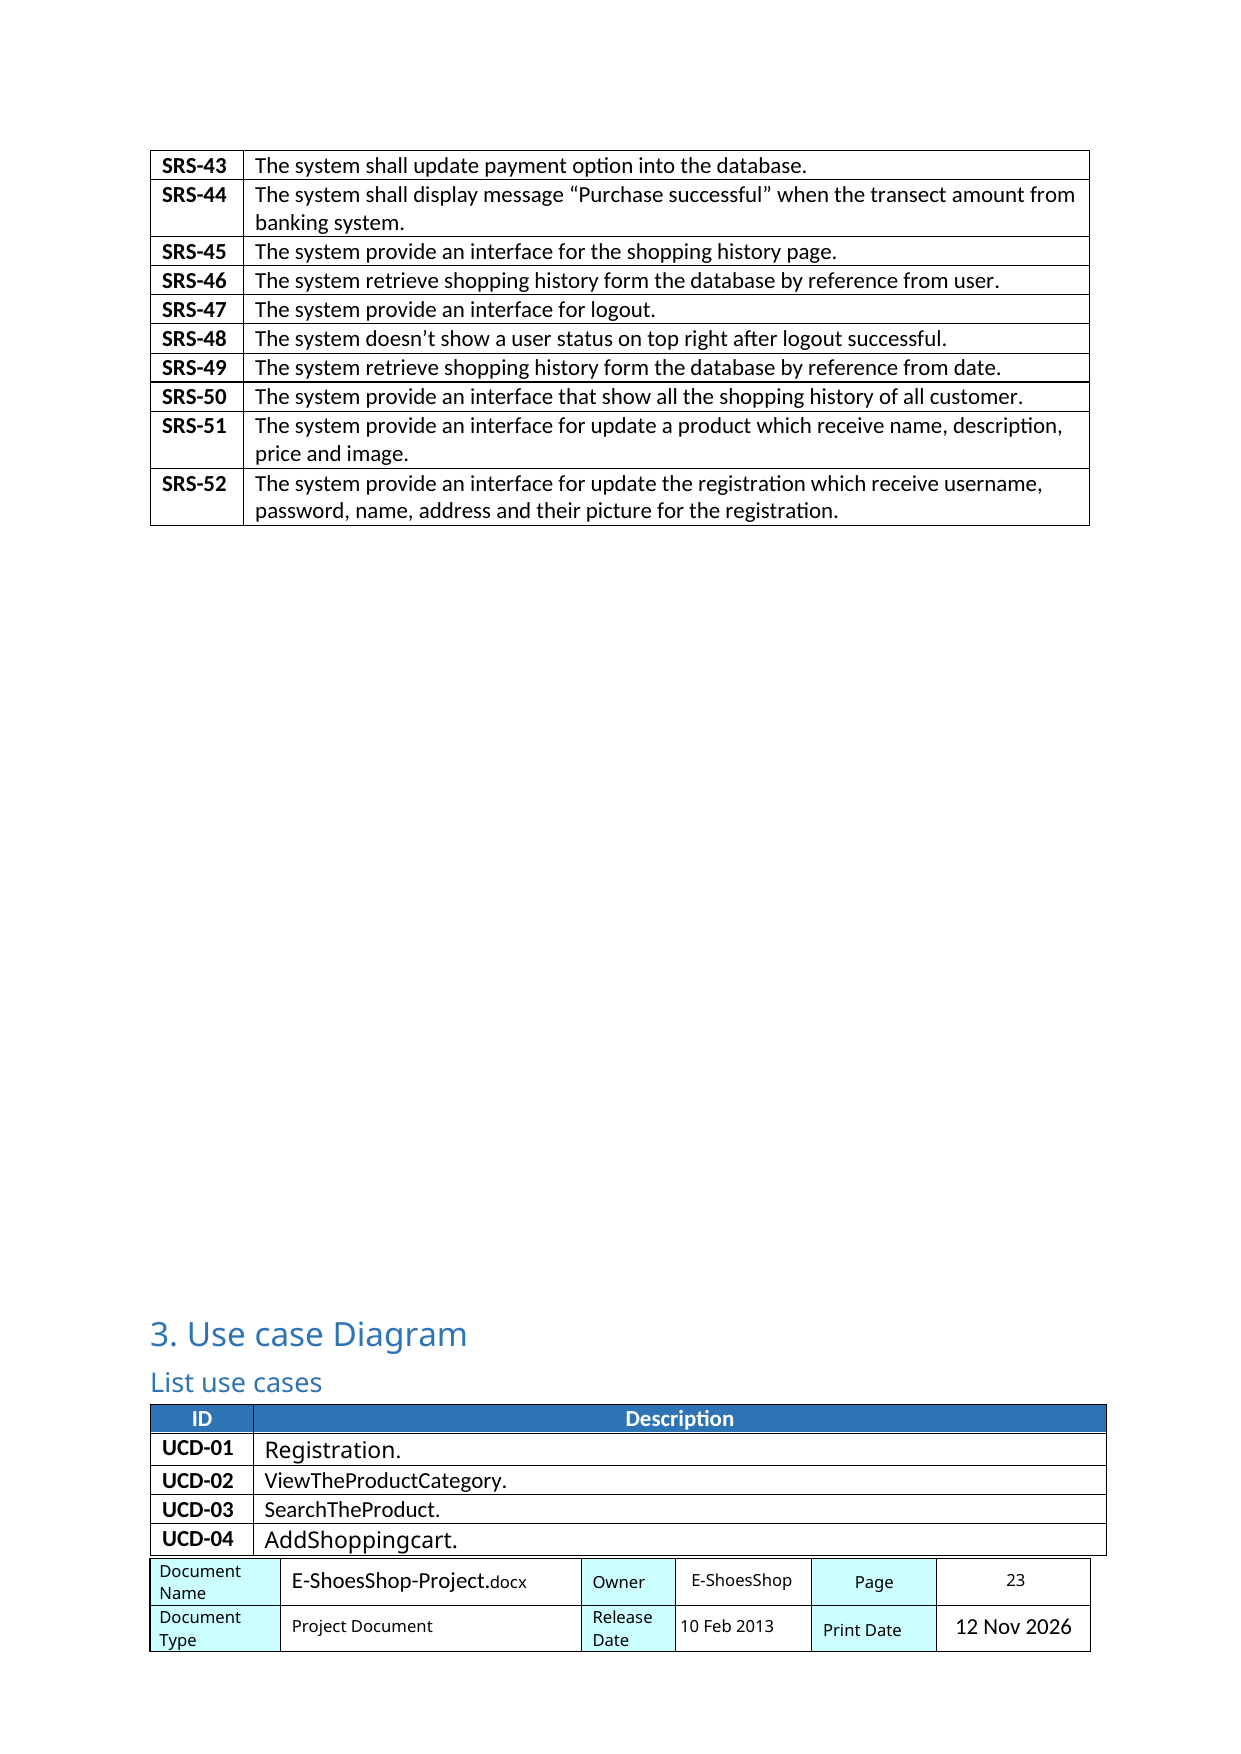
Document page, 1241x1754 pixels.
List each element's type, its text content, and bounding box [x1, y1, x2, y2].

subtitle List use cases [150, 1364, 1090, 1401]
table_cell SearchTheProduct. [254, 1495, 1106, 1523]
table_cell SRS-46 [151, 266, 243, 294]
table_cell The system doesn’t show a user status on top right after logout successful. [244, 324, 1089, 352]
table_cell SRS-52 [151, 469, 243, 525]
table_cell UCD-04 [151, 1524, 253, 1555]
table_cell SRS-44 [151, 180, 243, 236]
table_cell The system shall display message “Purchase successful” when the transect amount from banking system. [244, 180, 1089, 236]
table_cell SRS-49 [151, 354, 243, 381]
table_cell UCD-03 [151, 1495, 253, 1523]
table_cell The system retrieve shopping history form the database by reference from date. [244, 354, 1089, 381]
table_cell SRS-50 [151, 383, 243, 411]
table_cell UCD-01 [151, 1434, 253, 1465]
table_cell The system provide an interface for update the registration which receive username, password, name, address and their picture for the registration. [244, 469, 1089, 525]
table_cell The system provide an interface for update a product which receive name, description, price and image. [244, 412, 1089, 468]
table_cell SRS-47 [151, 295, 243, 323]
table_cell SRS-48 [151, 324, 243, 352]
table_cell AddShoppingcart. [254, 1524, 1106, 1555]
table_header Description [254, 1405, 1106, 1432]
table_cell The system shall update payment option into the database. [244, 151, 1089, 179]
table_header ID [151, 1405, 253, 1432]
table_cell SRS-43 [151, 151, 243, 179]
table_cell ViewTheProductCategory. [254, 1466, 1106, 1494]
table_cell SRS-51 [151, 412, 243, 468]
table_cell UCD-02 [151, 1466, 253, 1494]
table_cell The system retrieve shopping history form the database by reference from user. [244, 266, 1089, 294]
table_cell Registration. [254, 1434, 1106, 1465]
table_cell SRS-45 [151, 237, 243, 265]
table_cell The system provide an interface that show all the shopping history of all customer. [244, 383, 1089, 411]
subtitle 3. Use case Diagram [150, 1311, 1090, 1356]
table_cell The system provide an interface for logout. [244, 295, 1089, 323]
table_cell The system provide an interface for the shopping history page. [244, 237, 1089, 265]
